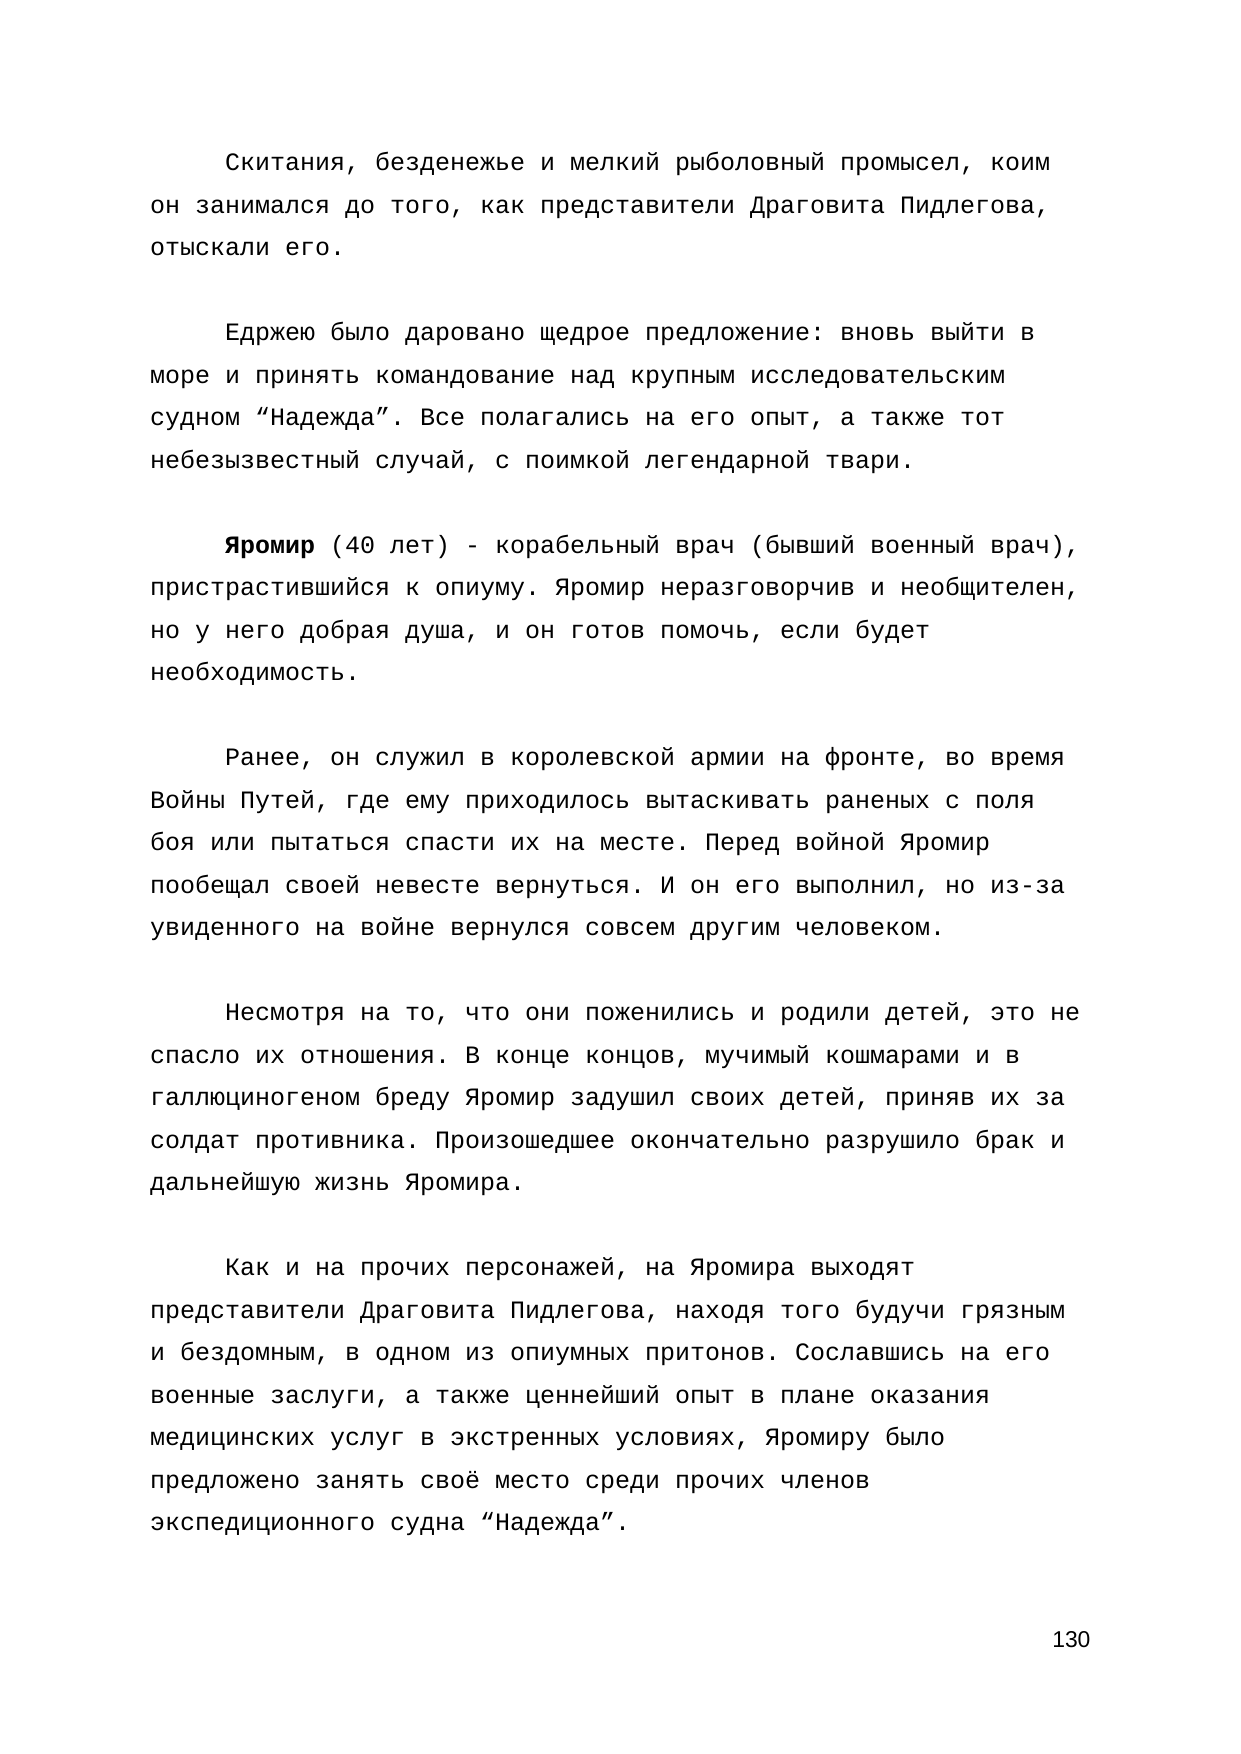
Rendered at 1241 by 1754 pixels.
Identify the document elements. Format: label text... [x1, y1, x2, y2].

text Несмотря на то, что они поженились и родили детей, это не спасло их отношения. В конце концов, мучимый кошмарами и в галлюциногеном бреду Яромир задушил своих детей, приняв их за солдат противника. Произошедшее окончательно разрушило брак и дальнейшую жизнь Яромира. [150, 1000, 1090, 1198]
text Как и на прочих персонажей, на Яромира выходят представители Драговита Пидлегова, находя того будучи грязным и бездомным, в одном из опиумных притонов. Сославшись на его военные заслуги, а также ценнейший опыт в плане оказания медицинских услуг в экстренных условиях, Яромиру было предложено занять своё место среди прочих членов экспедиционного судна “Надежда”. [150, 1255, 1090, 1538]
text Едржею было даровано щедрое предложение: вновь выйти в море и принять командование над крупным исследовательским судном “Надежда”. Все полагались на его опыт, а также тот небезызвестный случай, с поимкой легендарной твари. [150, 320, 1090, 476]
text Ранее, он служил в королевской армии на фронте, во время Войны Путей, где ему приходилось вытаскивать раненых с поля боя или пытаться спасти их на месте. Перед войной Яромир пообещал своей невесте вернуться. И он его выполнил, но из-за увиденного на войне вернулся совсем другим человеком. [150, 745, 1090, 943]
text Яромир (40 лет) - корабельный врач (бывший военный врач), пристрастившийся к опиуму. Яромир неразговорчив и необщителен, но у него добрая душа, и он готов помочь, если будет необходимость. [150, 532, 1090, 688]
text Скитания, безденежье и мелкий рыболовный промысел, коим он занимался до того, как представители Драговита Пидлегова, отыскали его. [150, 150, 1090, 263]
